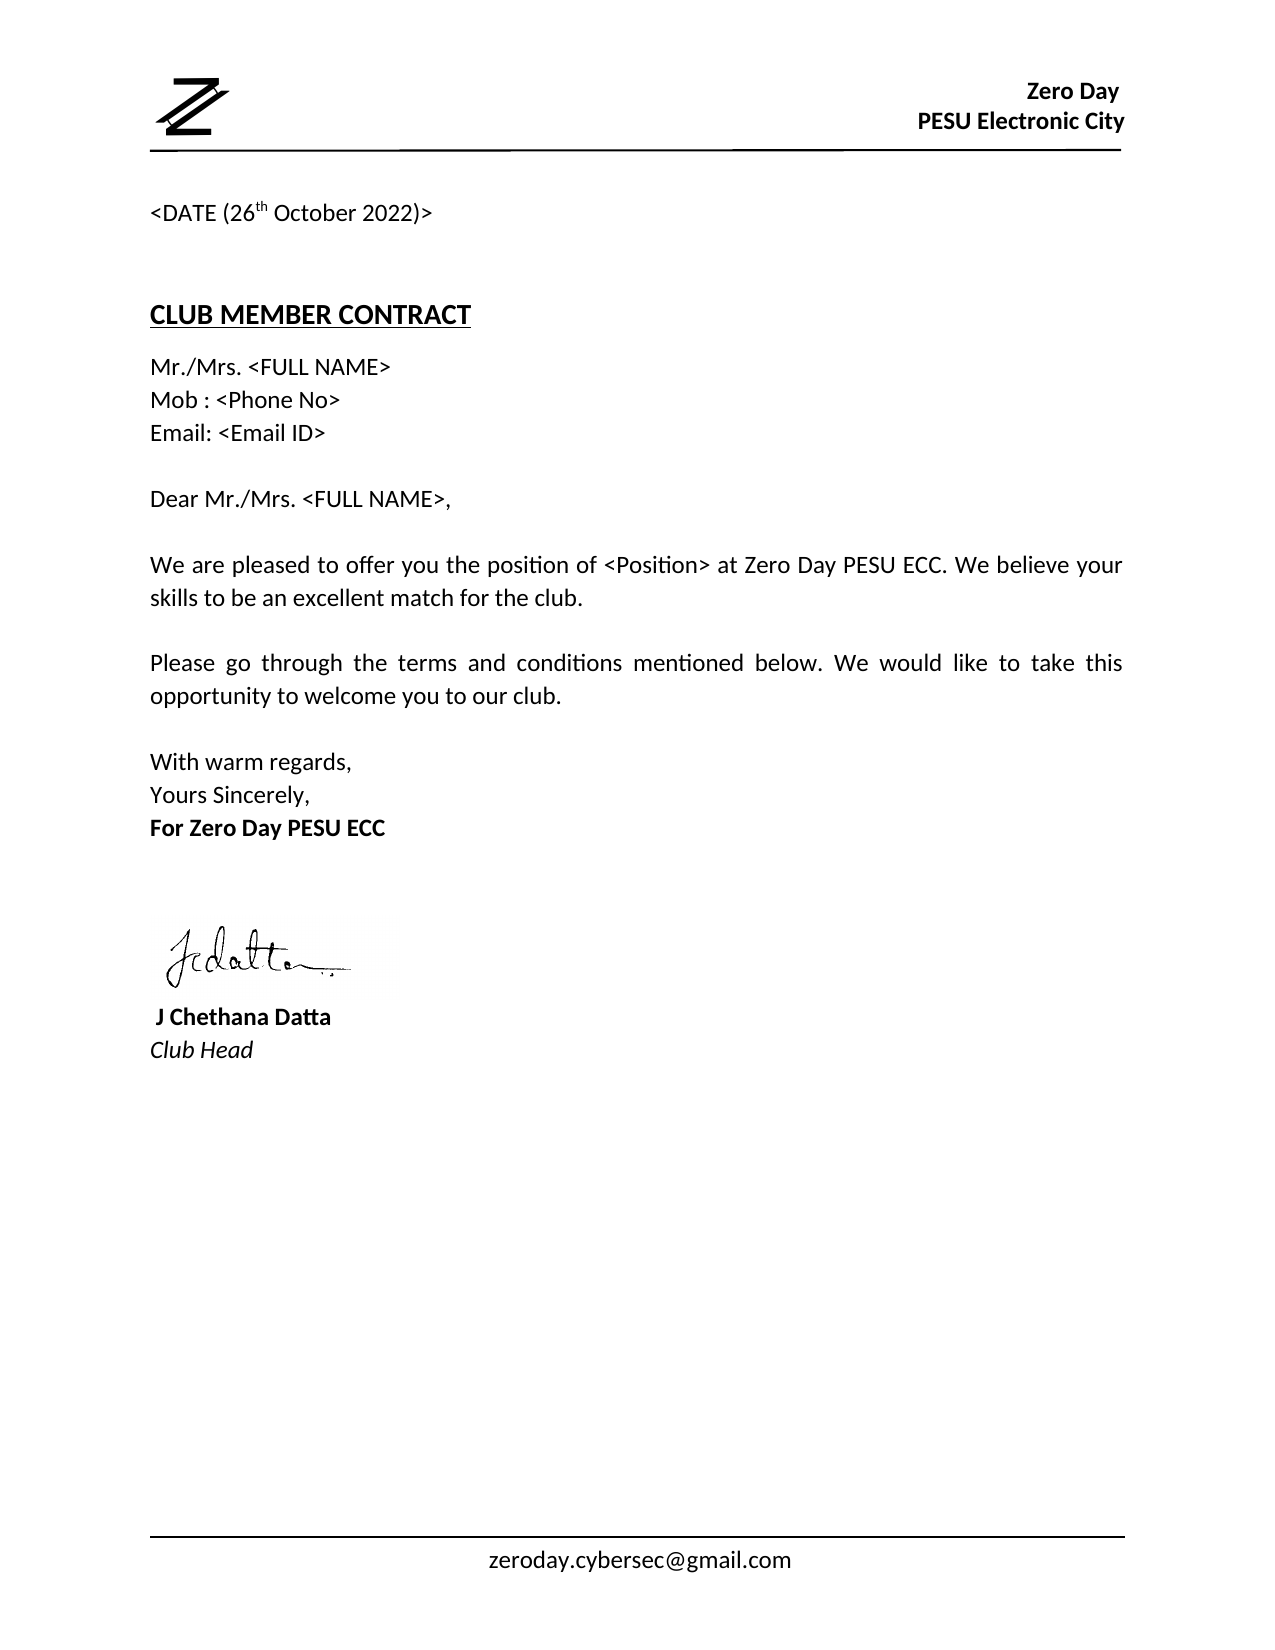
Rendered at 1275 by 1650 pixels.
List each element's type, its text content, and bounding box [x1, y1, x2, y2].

text <DATE (26th October 2022)> [150, 197, 1125, 228]
text Dear Mr./Mrs. <FULL NAME>, [150, 483, 1125, 513]
text Email: <Email ID> [150, 417, 1125, 448]
picture [150, 63, 236, 150]
text Yours Sincerely, [150, 779, 1125, 810]
text With warm regards, [150, 746, 1125, 777]
text Club Head [150, 1034, 1125, 1065]
text J Chethana Datta [150, 1002, 1125, 1032]
text We are pleased to offer you the position of <Position> at Zero Day PESU ECC. We believe your skills to be an excellent match for the club. [150, 549, 1125, 612]
text Please go through the terms and conditions mentioned below. We would like to take this opportunity to welcome you to our club. [150, 648, 1125, 711]
text Mr./Mrs. <FULL NAME> [150, 351, 1125, 382]
text For Zero Day PESU ECC [150, 812, 1125, 843]
text Mob : <Phone No> [150, 384, 1125, 415]
text CLUB MEMBER CONTRACT [150, 296, 1125, 332]
